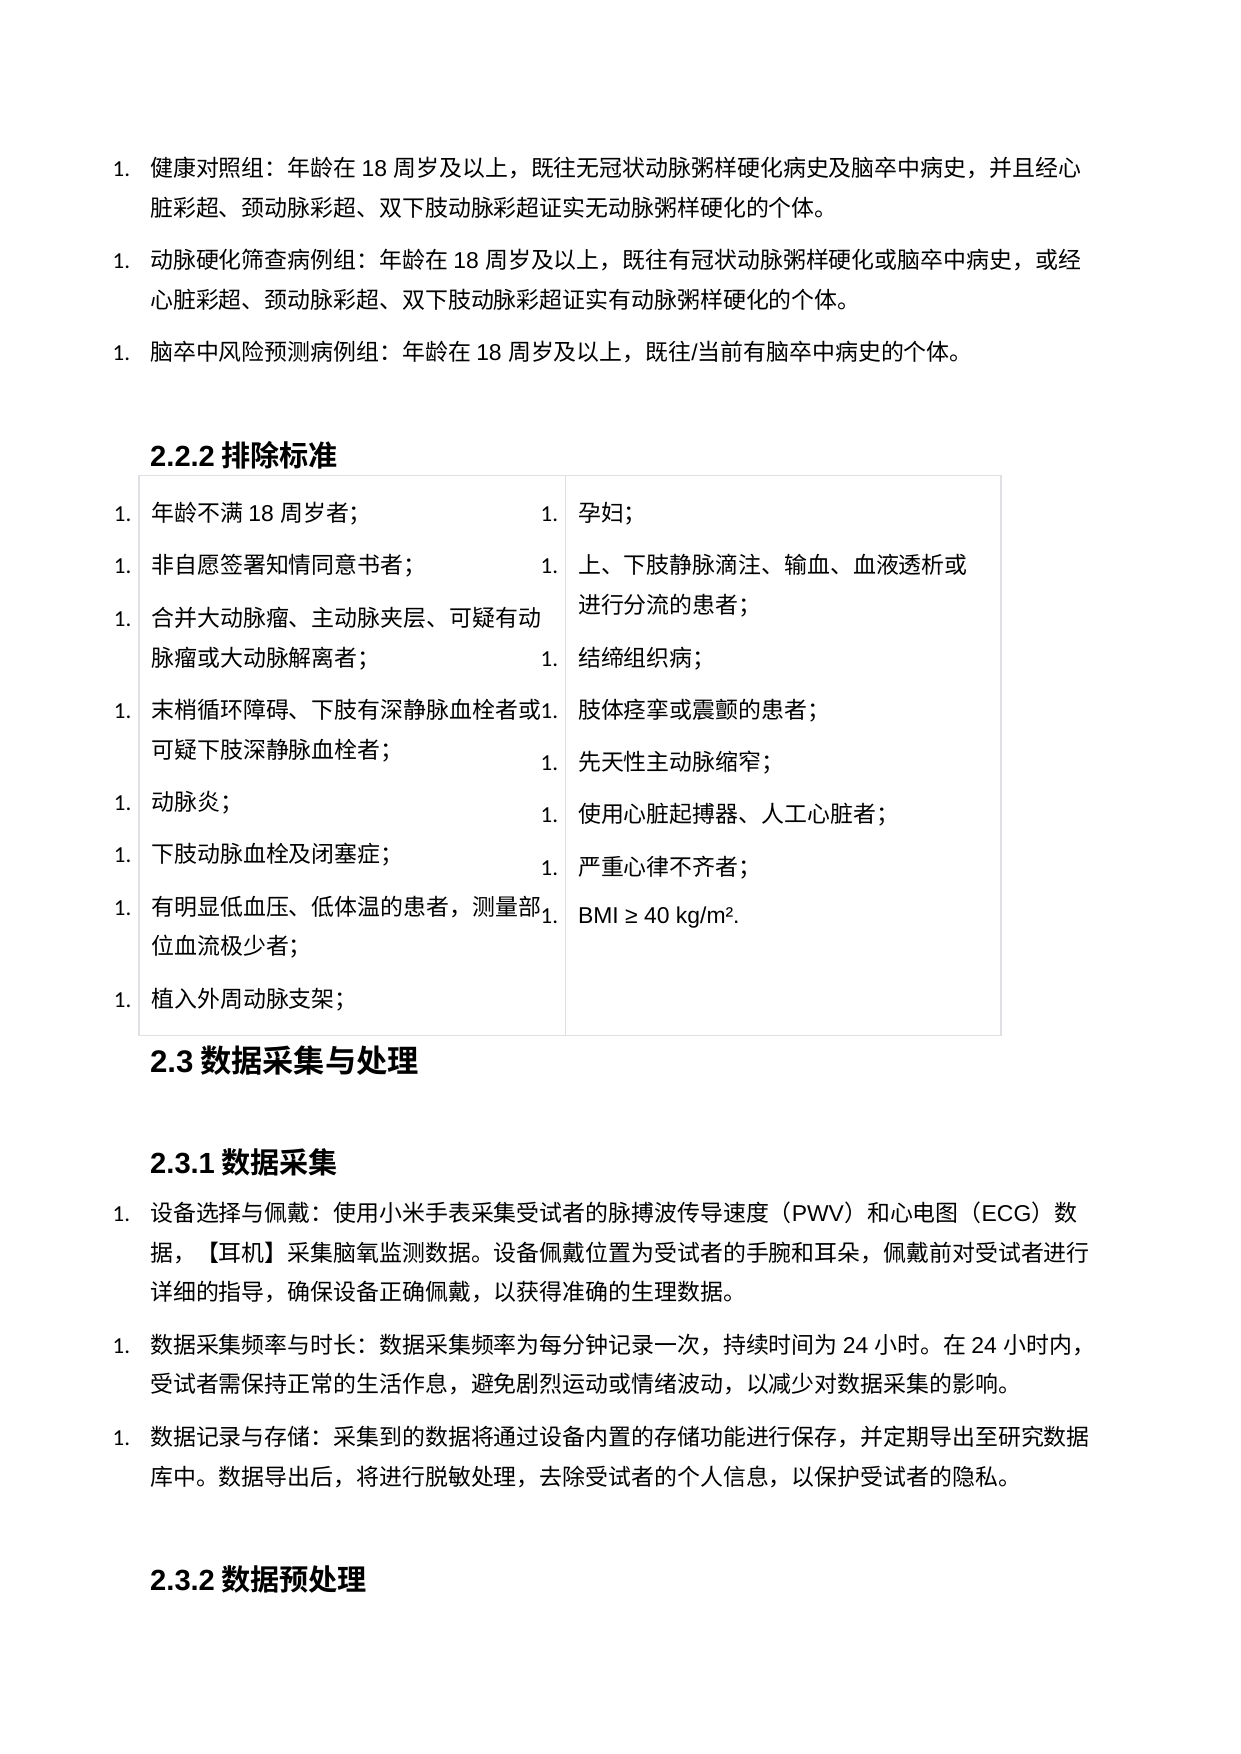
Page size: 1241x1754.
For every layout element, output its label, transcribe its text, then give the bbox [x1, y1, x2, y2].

list 数据记录与存储：采集到的数据将通过设备内置的存储功能进行保存，并定期导出至研究数据库中。数据导出后，将进行脱敏处理，去除受试者的个人信息，以保护受试者的隐私。 [112, 1419, 1090, 1492]
table_header 年龄不满 18 周岁者； 非自愿签署知情同意书者； 合并大动脉瘤、主动脉夹层、可疑有动脉瘤或大动脉解离者； 末梢循环障碍、下肢有深静脉血栓者或可疑下肢深静脉血栓者； 动脉炎； 下肢动脉血栓及闭塞症； 有明显低血压、低体温的患者，测量部位血流极少者； 植入外周动脉支架； [140, 476, 565, 1034]
list 健康对照组：年龄在 18 周岁及以上，既往无冠状动脉粥样硬化病史及脑卒中病史，并且经心脏彩超、颈动脉彩超、双下肢动脉彩超证实无动脉粥样硬化的个体。 [112, 150, 1090, 223]
table_header 孕妇； 上、下肢静脉滴注、输血、血液透析或进行分流的患者； 结缔组织病； 肢体痉挛或震颤的患者； 先天性主动脉缩窄； 使用心脏起搏器、人工心脏者； 严重心律不齐者； BMI ≥ 40 kg/m². [566, 476, 1000, 1034]
list 设备选择与佩戴：使用小米手表采集受试者的脉搏波传导速度（PWV）和心电图（ECG）数据，【耳机】采集脑氧监测数据。设备佩戴位置为受试者的手腕和耳朵，佩戴前对受试者进行详细的指导，确保设备正确佩戴，以获得准确的生理数据。 [112, 1195, 1090, 1307]
list 数据采集频率与时长：数据采集频率为每分钟记录一次，持续时间为 24 小时。在 24 小时内，受试者需保持正常的生活作息，避免剧烈运动或情绪波动，以减少对数据采集的影响。 [112, 1327, 1090, 1399]
list 动脉硬化筛查病例组：年龄在 18 周岁及以上，既往有冠状动脉粥样硬化或脑卒中病史，或经心脏彩超、颈动脉彩超、双下肢动脉彩超证实有动脉粥样硬化的个体。 [112, 242, 1090, 315]
list 脑卒中风险预测病例组：年龄在 18 周岁及以上，既往/当前有脑卒中病史的个体。 [112, 334, 1090, 367]
